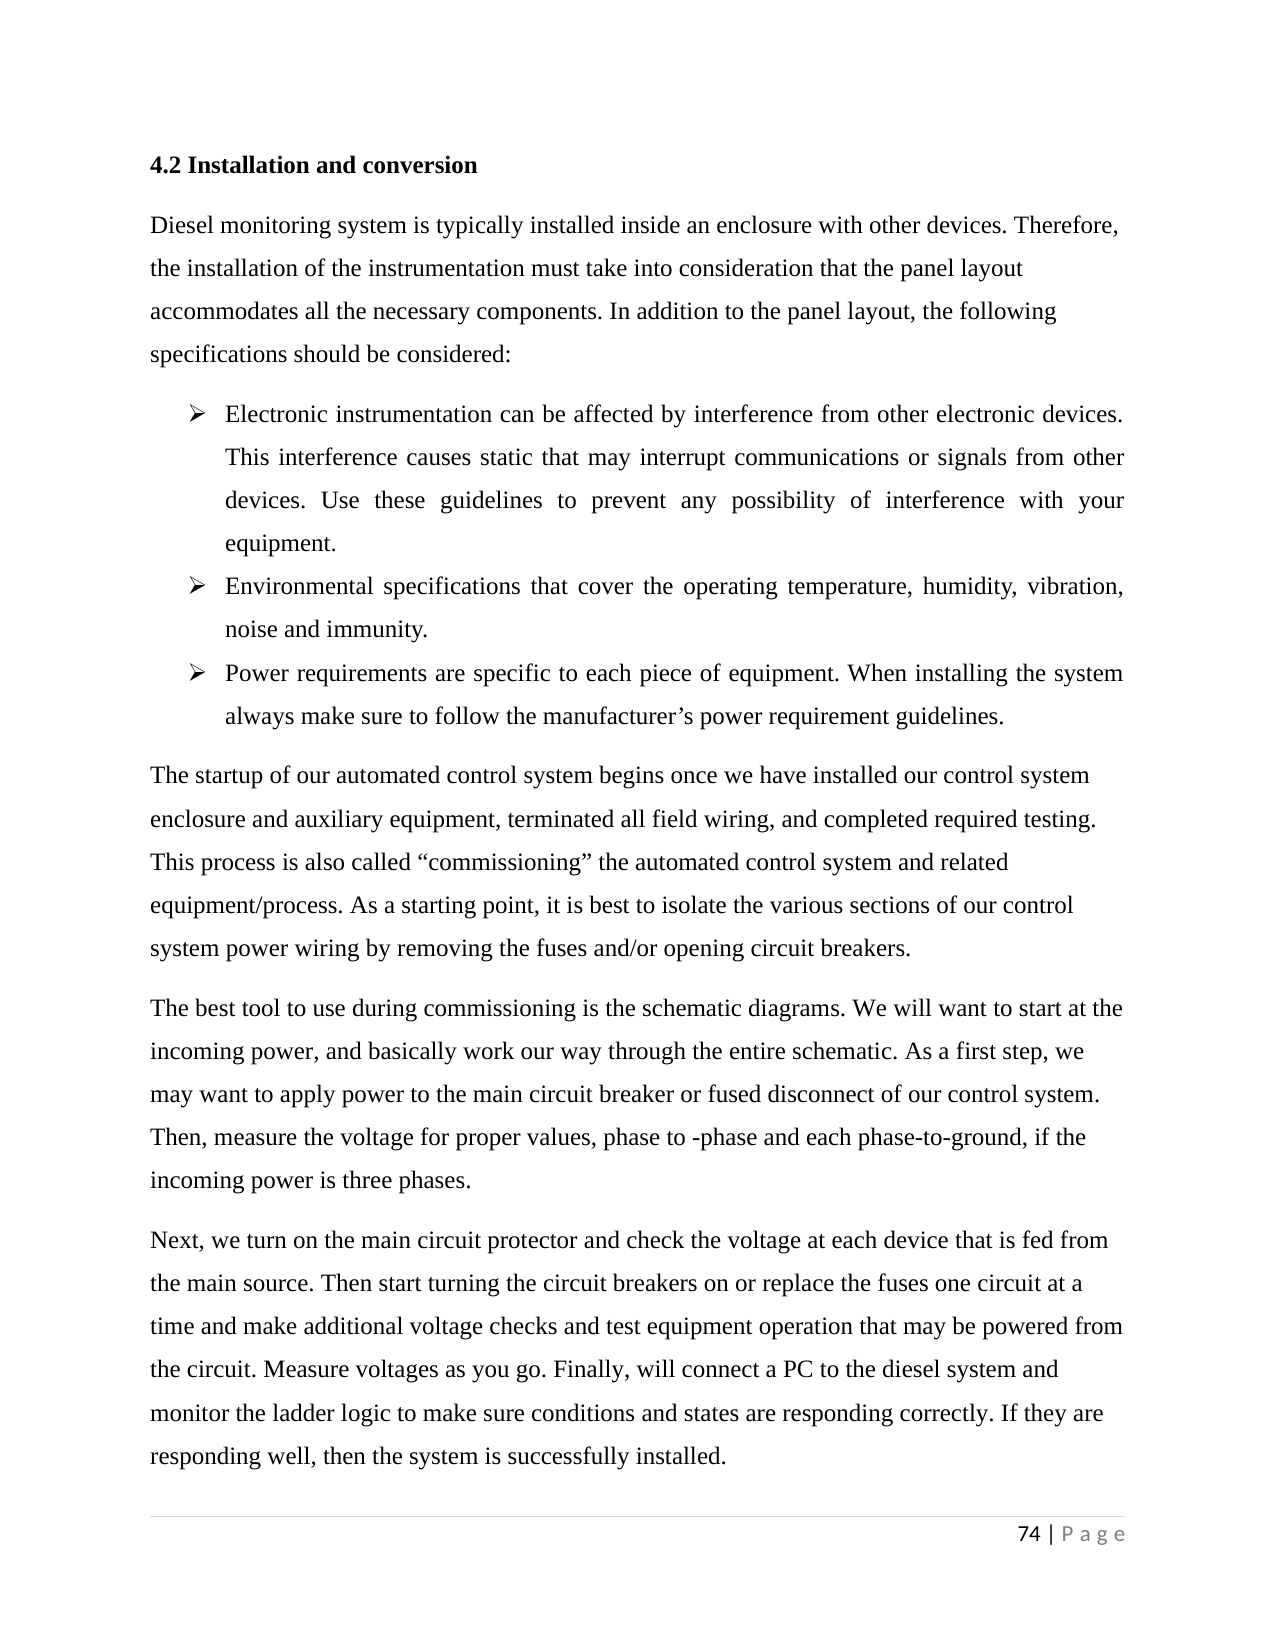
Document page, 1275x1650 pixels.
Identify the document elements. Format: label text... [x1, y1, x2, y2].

text The startup of our automated control system begins once we have installed our control system enclosure and auxiliary equipment, terminated all field wiring, and completed required testing. This process is also called “commissioning” the automated control system and related equipment/process. As a starting point, it is best to isolate the various sections of our control system power wiring by removing the fuses and/or opening circuit breakers. [150, 761, 1125, 962]
text Diesel monitoring system is typically installed inside an enclosure with other devices. Therefore, the installation of the instrumentation must take into consideration that the panel layout accommodates all the necessary components. In addition to the panel layout, the following specifications should be considered: [150, 210, 1125, 368]
text Next, we turn on the main circuit protector and check the voltage at each device that is fed from the main source. Then start turning the circuit breakers on or replace the fuses one circuit at a time and make additional voltage checks and test equipment operation that may be powered from the circuit. Measure voltages as you go. Finally, will connect a PC to the diesel system and monitor the ladder logic to make sure conditions and states are responding correctly. If they are responding well, then the system is successfully installed. [150, 1225, 1125, 1469]
text 4.2 Installation and conversion [150, 150, 1125, 179]
list Environmental specifications that cover the operating temperature, humidity, vibration, noise and immunity. [187, 571, 1125, 643]
list Electronic instrumentation can be affected by interference from other electronic devices. This interference causes static that may interrupt communications or signals from other devices. Use these guidelines to prevent any possibility of interference with your equipment. [187, 399, 1125, 557]
text The best tool to use during commissioning is the schematic diagrams. We will want to start at the incoming power, and basically work our way through the entire schematic. As a first step, we may want to apply power to the main circuit breaker or fused disconnect of our control system. Then, measure the voltage for proper values, phase to -phase and each phase-to-ground, if the incoming power is three phases. [150, 993, 1125, 1194]
list Power requirements are specific to each piece of equipment. When installing the system always make sure to follow the manufacturer’s power requirement guidelines. [187, 658, 1125, 729]
